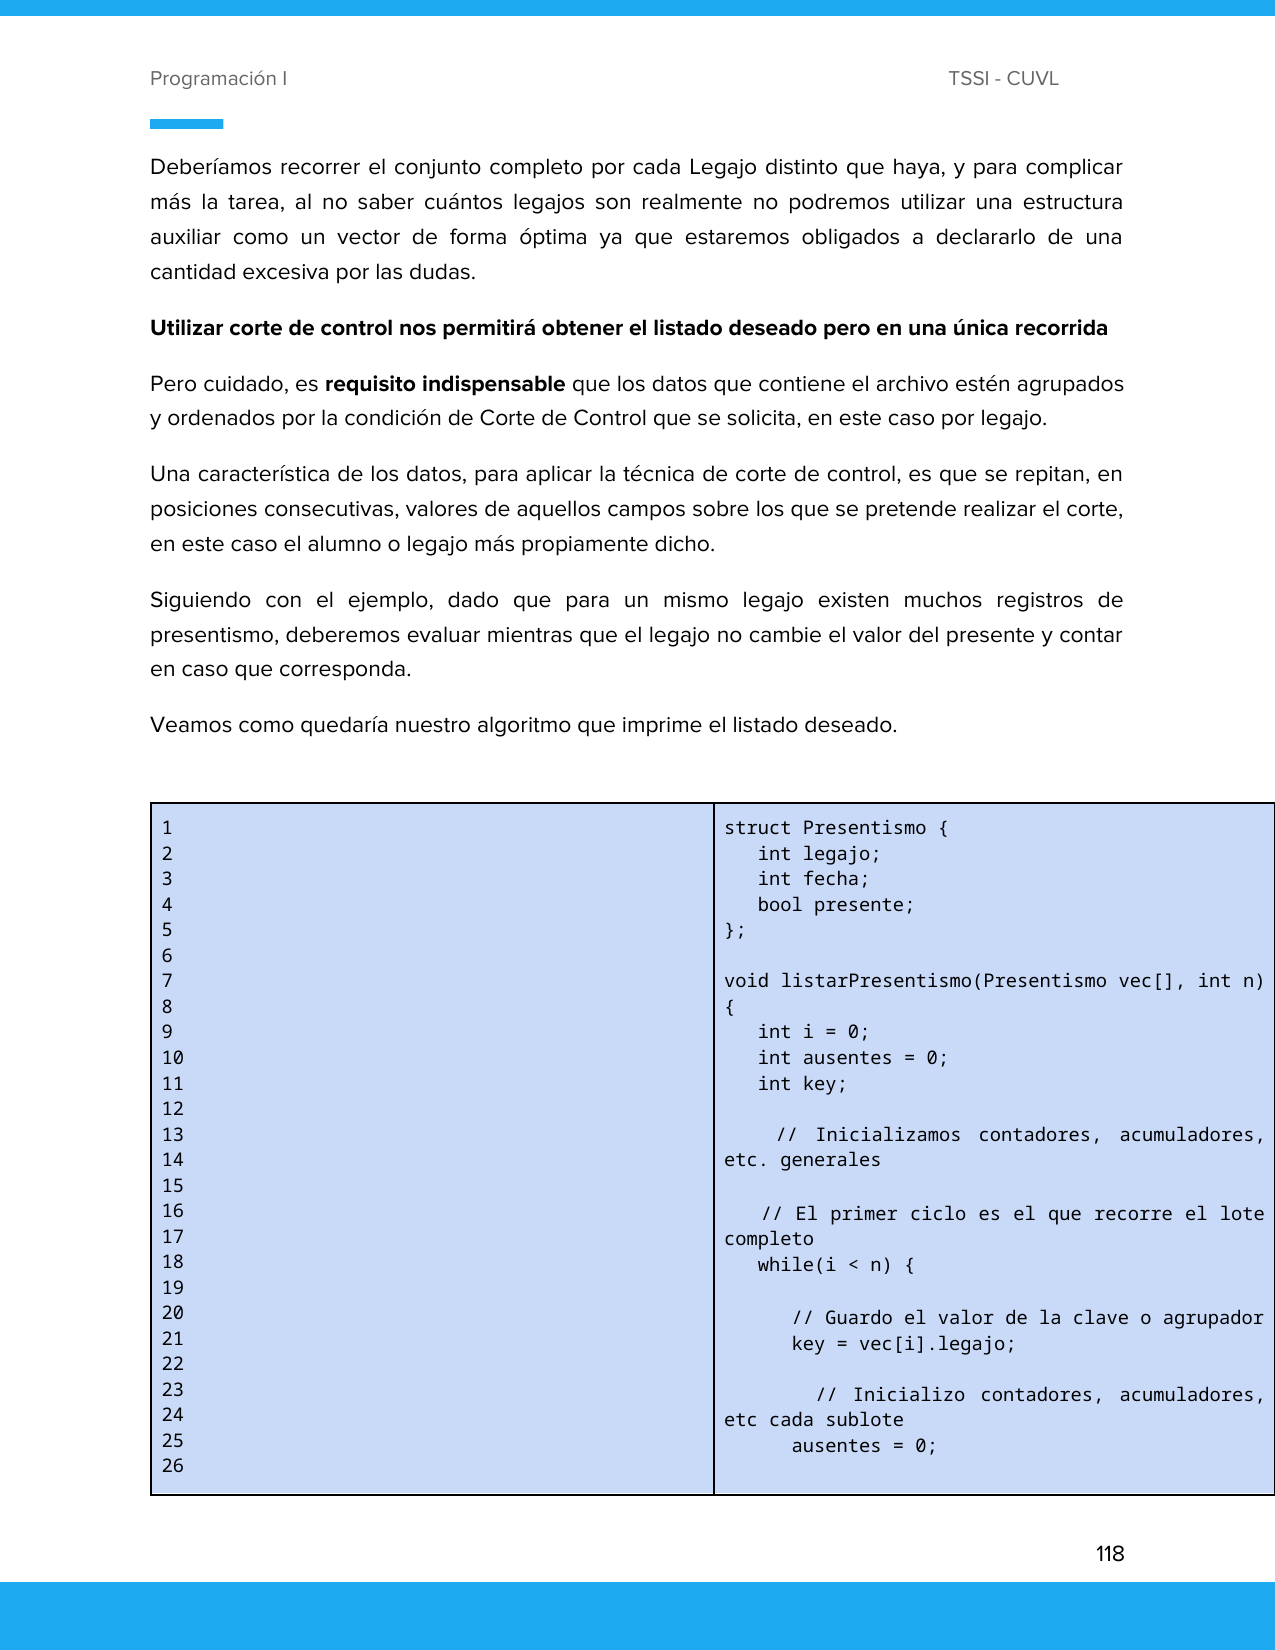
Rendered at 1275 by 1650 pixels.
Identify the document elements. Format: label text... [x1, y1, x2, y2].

text Pero cuidado, es requisito indispensable que los datos que contiene el archivo estén agrupados y ordenados por la condición de Corte de Control que se solicita, en este caso por legajo. [150, 370, 1125, 433]
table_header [152, 804, 713, 1493]
picture [0, 0, 1275, 16]
picture [0, 1582, 1275, 1650]
picture [150, 119, 224, 129]
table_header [715, 804, 1274, 1493]
text Utilizar corte de control nos permitirá obtener el listado deseado pero en una única recorrida [150, 314, 1125, 342]
text Siguiendo con el ejemplo, dado que para un mismo legajo existen muchos registros de presentismo, deberemos evaluar mientras que el legajo no cambie el valor del presente y contar en caso que corresponda. [150, 586, 1125, 684]
text Una característica de los datos, para aplicar la técnica de corte de control, es que se repitan, en posiciones consecutivas, valores de aquellos campos sobre los que se pretende realizar el corte, en este caso el alumno o legajo más propiamente dicho. [150, 461, 1125, 558]
text Deberíamos recorrer el conjunto completo por cada Legajo distinto que haya, y para complicar más la tarea, al no saber cuántos legajos son realmente no podremos utilizar una estructura auxiliar como un vector de forma óptima ya que estaremos obligados a declararlo de una cantidad excesiva por las dudas. [150, 154, 1125, 286]
text Veamos como quedaría nuestro algoritmo que imprime el listado deseado. [150, 712, 1125, 739]
